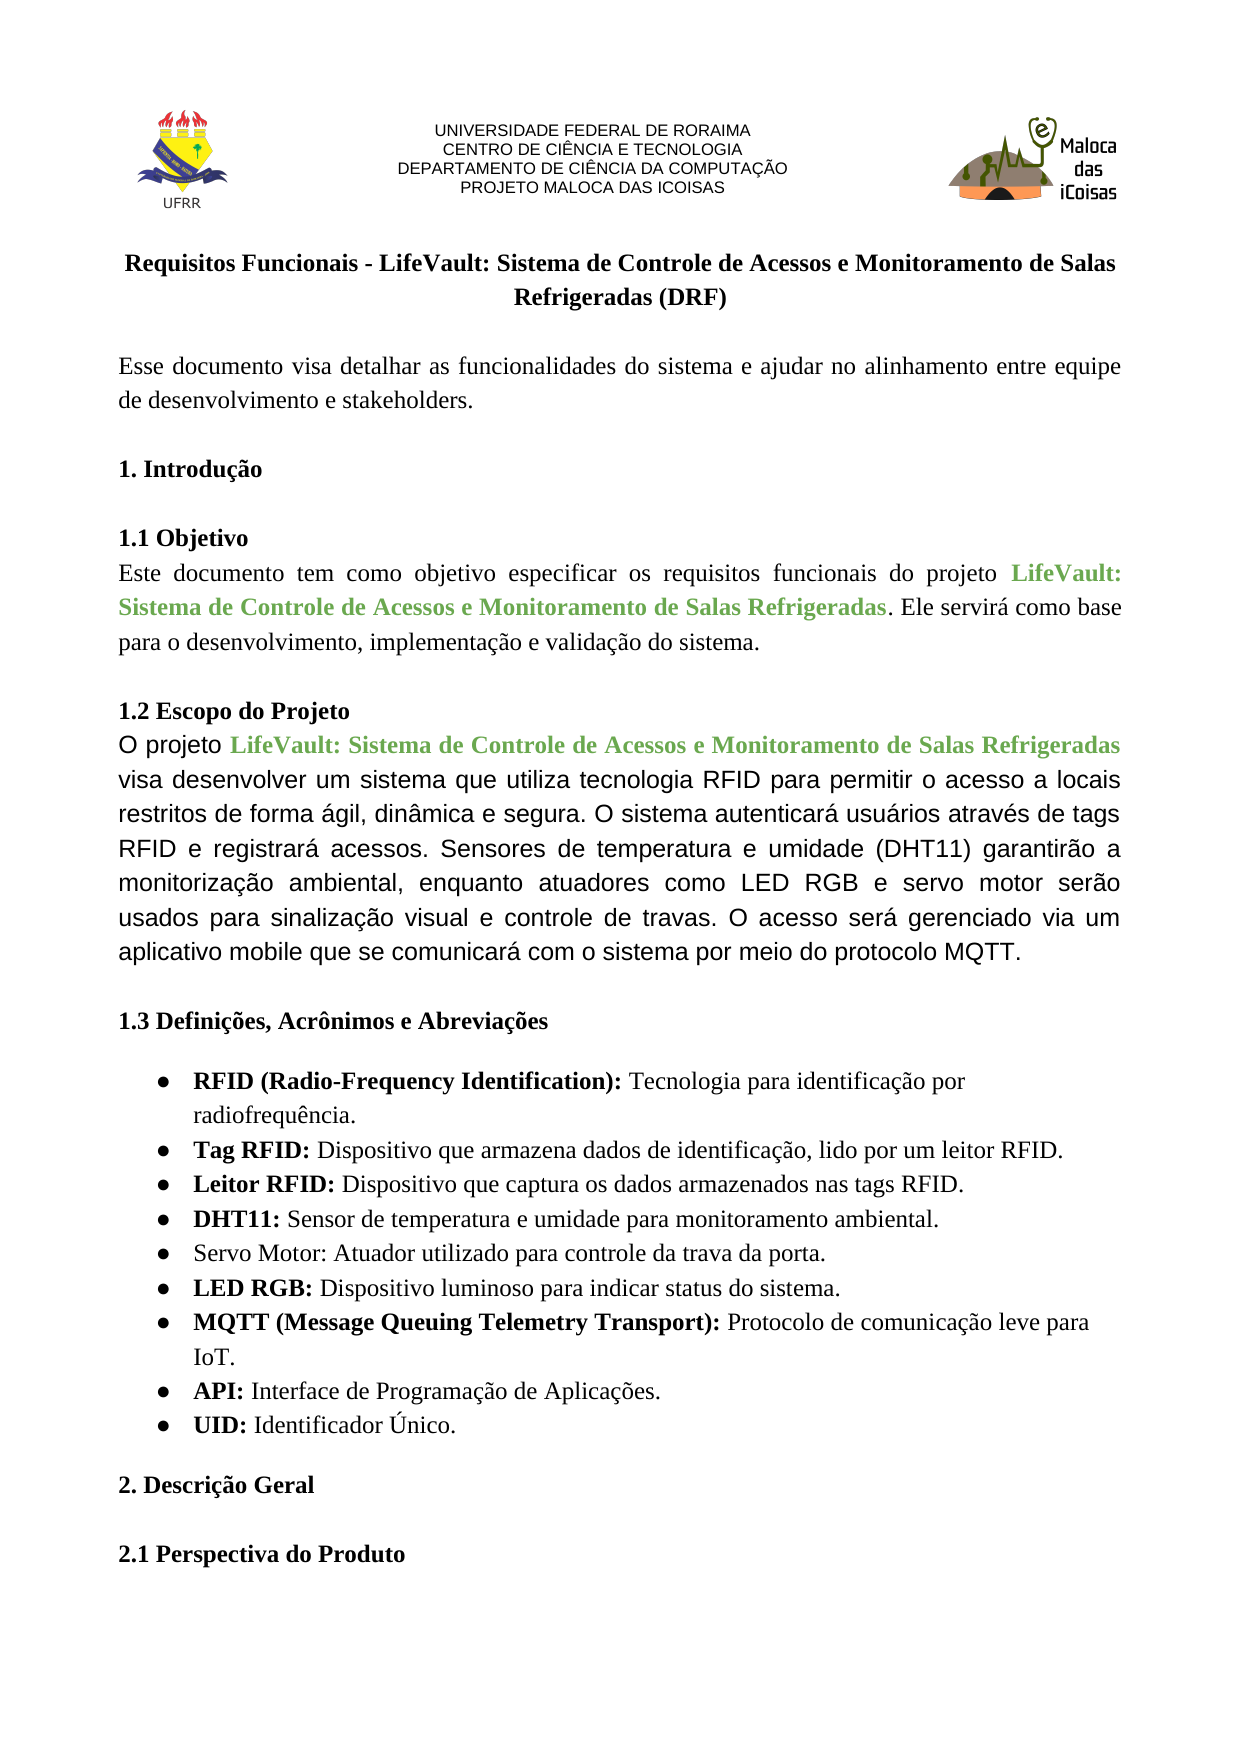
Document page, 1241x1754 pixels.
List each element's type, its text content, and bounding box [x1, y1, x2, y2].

list Servo Motor: Atuador utilizado para controle da trava da porta. [156, 1238, 1122, 1267]
list API: Interface de Programação de Aplicações. [156, 1376, 1122, 1405]
list Leitor RFID: Dispositivo que captura os dados armazenados nas tags RFID. [156, 1169, 1122, 1198]
picture [935, 115, 1117, 200]
list UID: Identificador Único. [156, 1411, 1122, 1439]
text Esse documento visa detalhar as funcionalidades do sistema e ajudar no alinhamento entre equipe de desenvolvimento e stakeholders. [118, 351, 1122, 414]
list RFID (Radio-Frequency Identification): Tecnologia para identificação por radiofrequência. [156, 1066, 1122, 1129]
text 1.3 Definições, Acrônimos e Abreviações [118, 1006, 1122, 1035]
text 1. Introdução [118, 454, 1122, 483]
text 1.2 Escopo do Projeto [118, 696, 1122, 725]
picture [133, 105, 232, 213]
list Tag RFID: Dispositivo que armazena dados de identificação, lido por um leitor RFID. [156, 1135, 1122, 1163]
list LED RGB: Dispositivo luminoso para indicar status do sistema. [156, 1273, 1122, 1301]
text O projeto LifeVault: Sistema de Controle de Acessos e Monitoramento de Salas Refrigeradas visa desenvolver um sistema que utiliza tecnologia RFID para permitir o acesso a locais restritos de forma ágil, dinâmica e segura. O sistema autenticará usuários através de tags RFID e registrará acessos. Sensores de temperatura e umidade (DHT11) garantirão a monitorização ambiental, enquanto atuadores como LED RGB e servo motor serão usados para sinalização visual e controle de travas. O acesso será gerenciado via um aplicativo mobile que se comunicará com o sistema por meio do protocolo MQTT. [118, 730, 1122, 966]
text Este documento tem como objetivo especificar os requisitos funcionais do projeto LifeVault: Sistema de Controle de Acessos e Monitoramento de Salas Refrigeradas. Ele servirá como base para o desenvolvimento, implementação e validação do sistema. [118, 558, 1122, 656]
text 2.1 Perspectiva do Produto [118, 1539, 1122, 1568]
text Requisitos Funcionais - LifeVault: Sistema de Controle de Acessos e Monitoramento de Salas Refrigeradas (DRF) [118, 248, 1122, 311]
text 1.1 Objetivo [118, 523, 1122, 552]
text 2. Descrição Geral [118, 1470, 1122, 1499]
list MQTT (Message Queuing Telemetry Transport): Protocolo de comunicação leve para IoT. [156, 1307, 1122, 1370]
list DHT11: Sensor de temperatura e umidade para monitoramento ambiental. [156, 1204, 1122, 1232]
